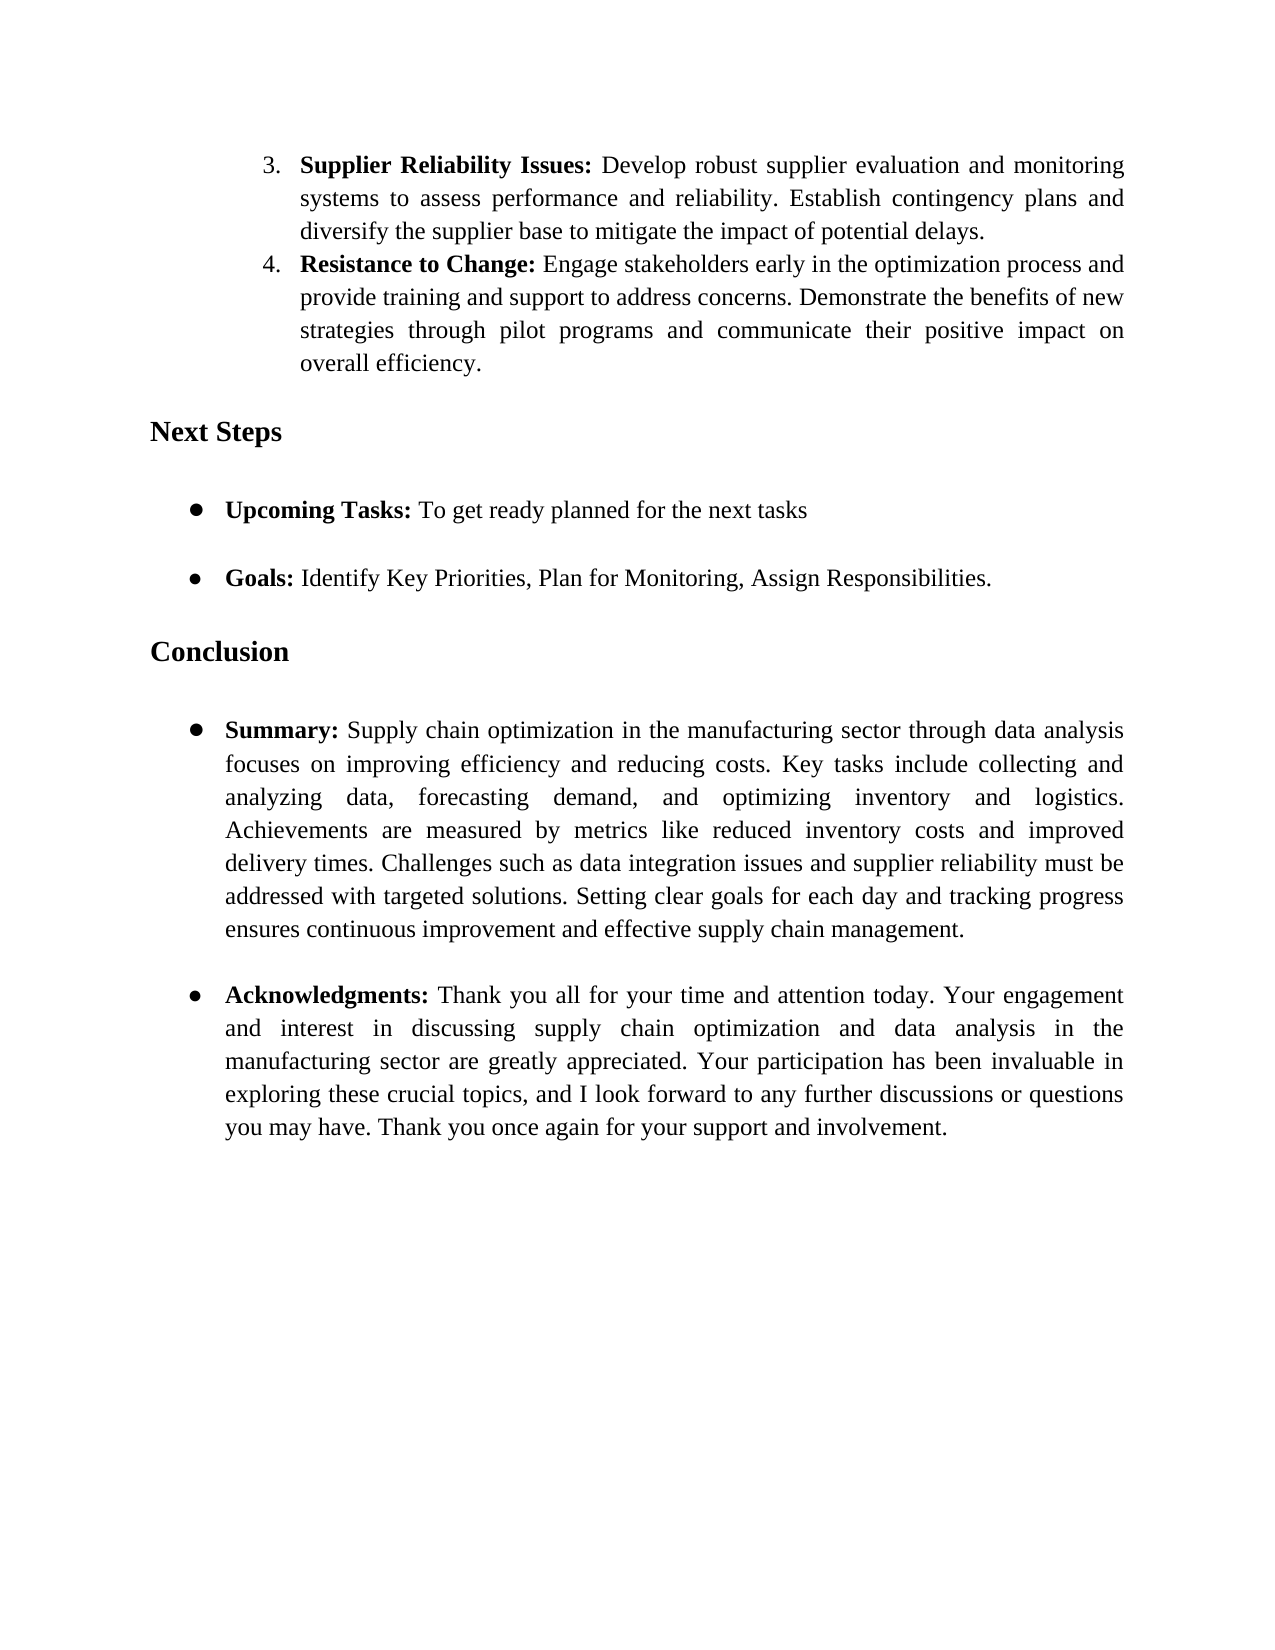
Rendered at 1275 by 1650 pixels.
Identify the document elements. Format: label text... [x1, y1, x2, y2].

list Goals: Identify Key Priorities, Plan for Monitoring, Assign Responsibilities. [187, 563, 1125, 592]
text Next Steps [150, 414, 1125, 448]
list Supplier Reliability Issues: Develop robust supplier evaluation and monitoring systems to assess performance and reliability. Establish contingency plans and diversify the supplier base to mitigate the impact of potential delays. [262, 150, 1125, 245]
text Conclusion [150, 634, 1125, 668]
list Upcoming Tasks: To get ready planned for the next tasks [187, 491, 1125, 525]
list Summary: Supply chain optimization in the manufacturing sector through data analysis focuses on improving efficiency and reducing costs. Key tasks include collecting and analyzing data, forecasting demand, and optimizing inventory and logistics. Achievements are measured by metrics like reduced inventory costs and improved delivery times. Challenges such as data integration issues and supplier reliability must be addressed with targeted solutions. Setting clear goals for each day and tracking progress ensures continuous improvement and effective supply chain management. [187, 711, 1125, 943]
list Acknowledgments: Thank you all for your time and attention today. Your engagement and interest in discussing supply chain optimization and data analysis in the manufacturing sector are greatly appreciated. Your participation has been invaluable in exploring these crucial topics, and I look forward to any further discussions or questions you may have. Thank you once again for your support and involvement. [187, 980, 1125, 1141]
list Resistance to Change: Engage stakeholders early in the optimization process and provide training and support to address concerns. Demonstrate the benefits of new strategies through pilot programs and communicate their positive impact on overall efficiency. [262, 249, 1125, 377]
